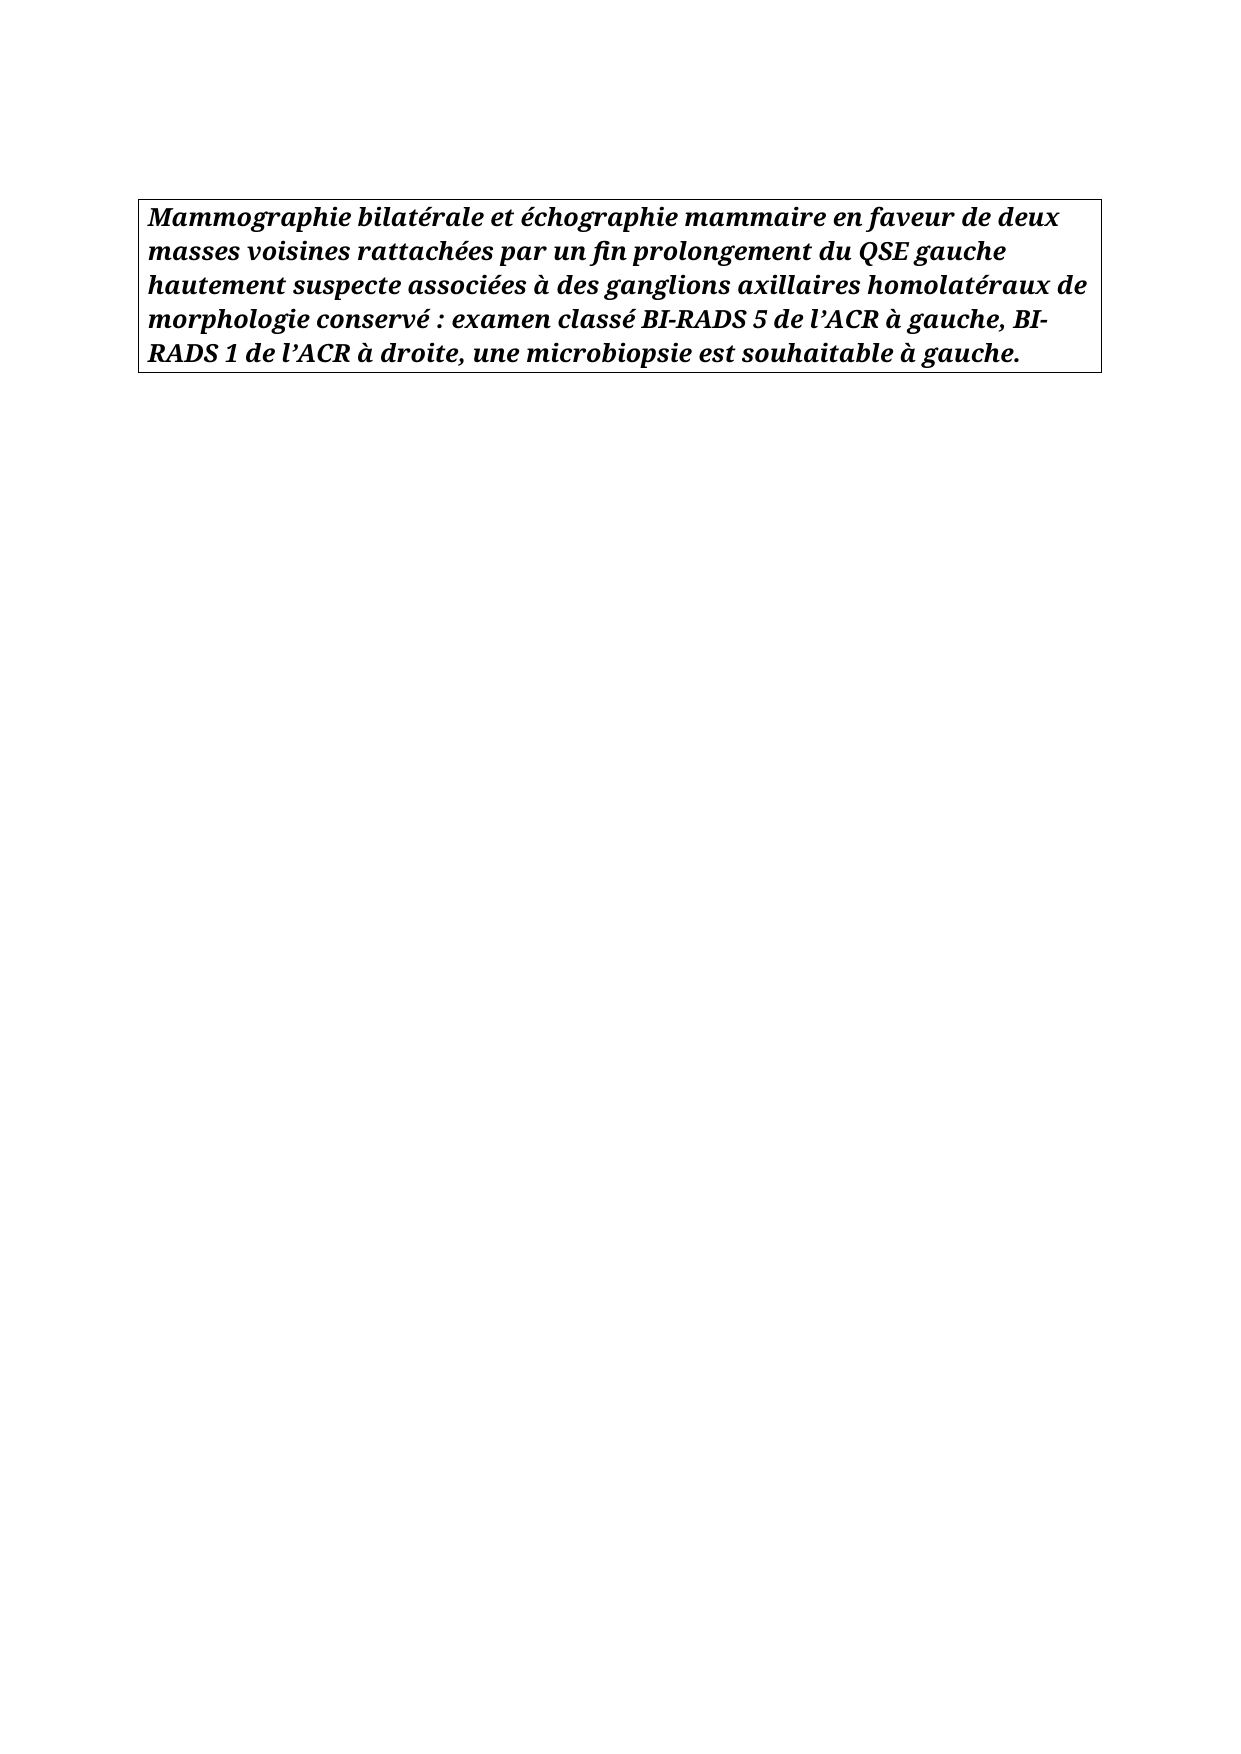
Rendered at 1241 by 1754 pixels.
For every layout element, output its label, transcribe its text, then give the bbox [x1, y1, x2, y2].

text Mammographie bilatérale et échographie mammaire en faveur de deux masses voisines rattachées par un fin prolongement du QSE gauche hautement suspecte associées à des ganglions axillaires homolatéraux de morphologie conservé : examen classé BI-RADS 5 de l’ACR à gauche, BI-RADS 1 de l’ACR à droite, une microbiopsie est souhaitable à gauche. [139, 200, 1101, 372]
